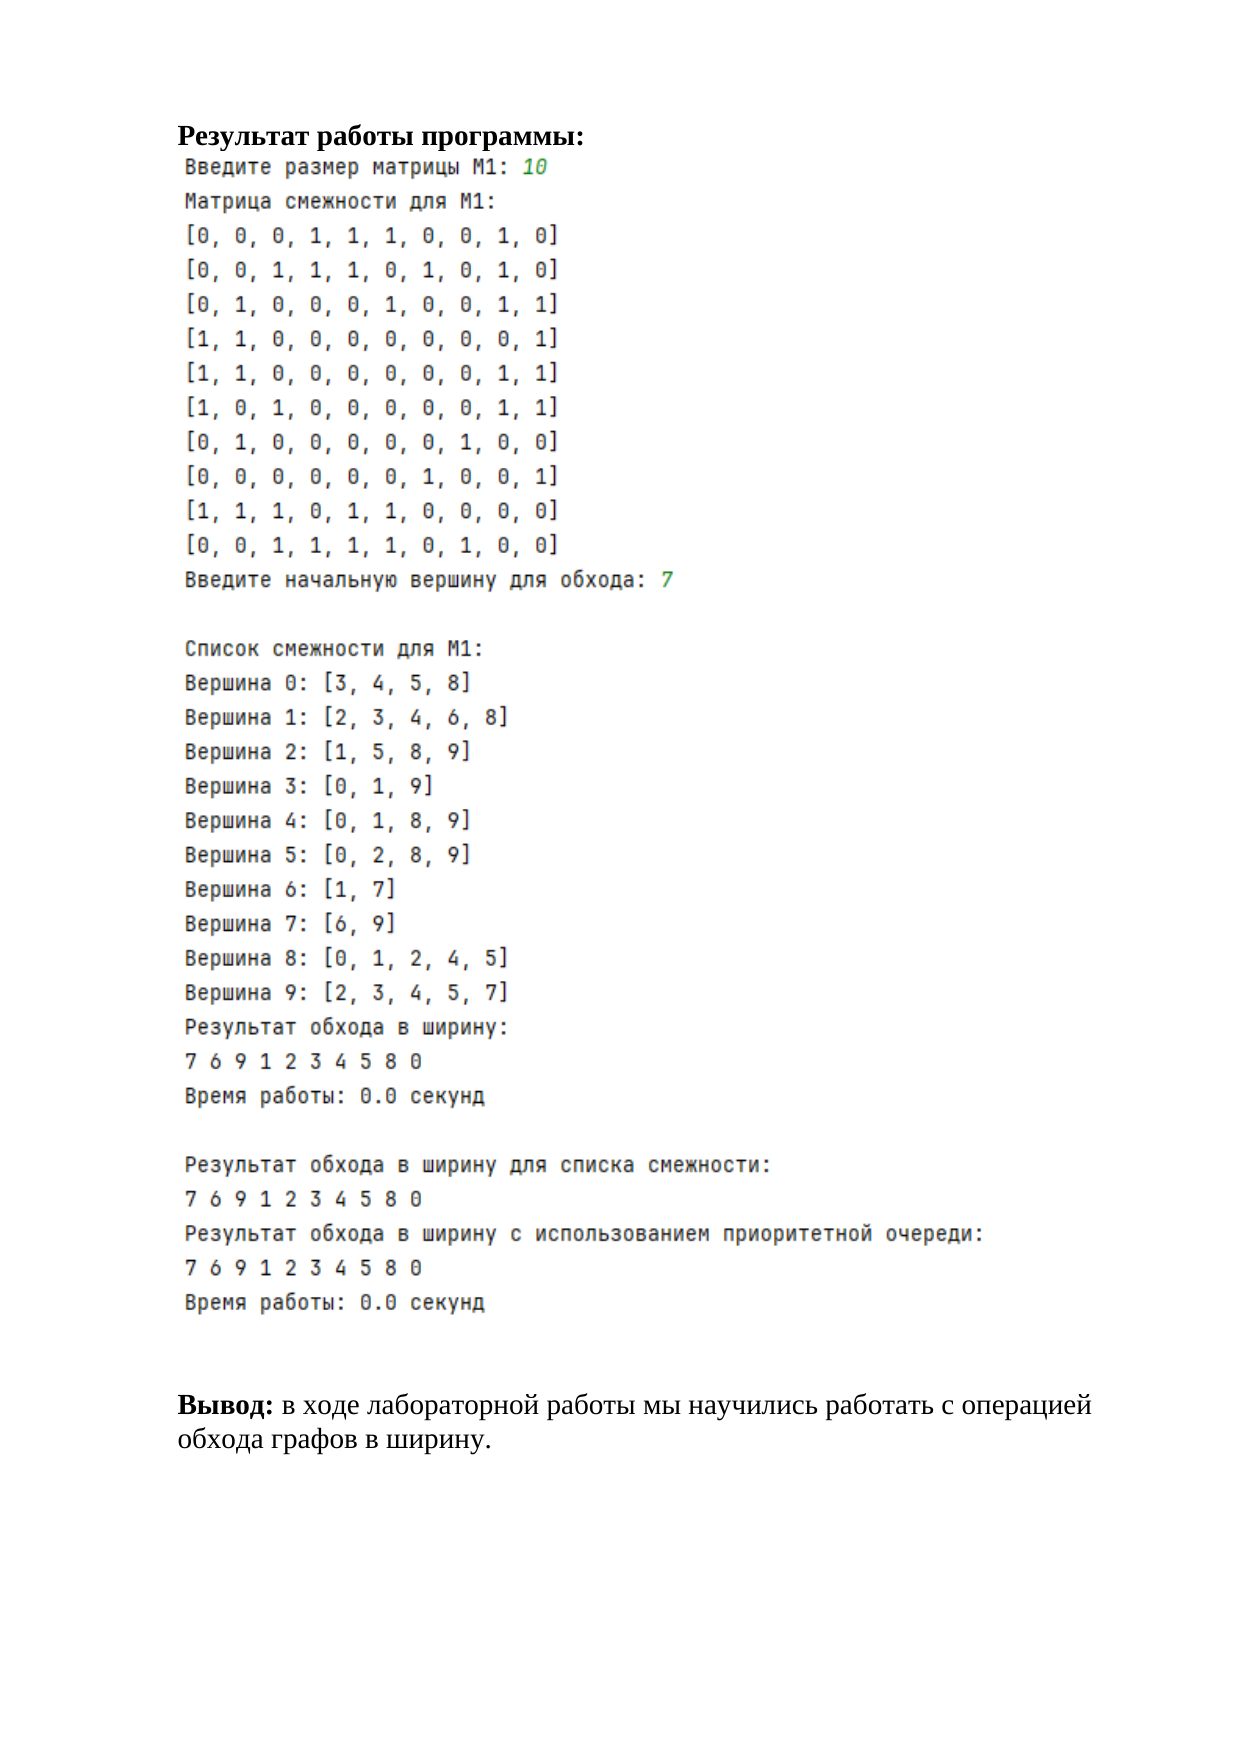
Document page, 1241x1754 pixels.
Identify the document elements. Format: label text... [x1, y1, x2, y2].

text Результат работы программы: [177, 118, 1152, 152]
text Вывод: в ходе лабораторной работы мы научились работать с операцией обхода графов в ширину. [177, 1387, 1152, 1454]
picture [177, 151, 1017, 1321]
